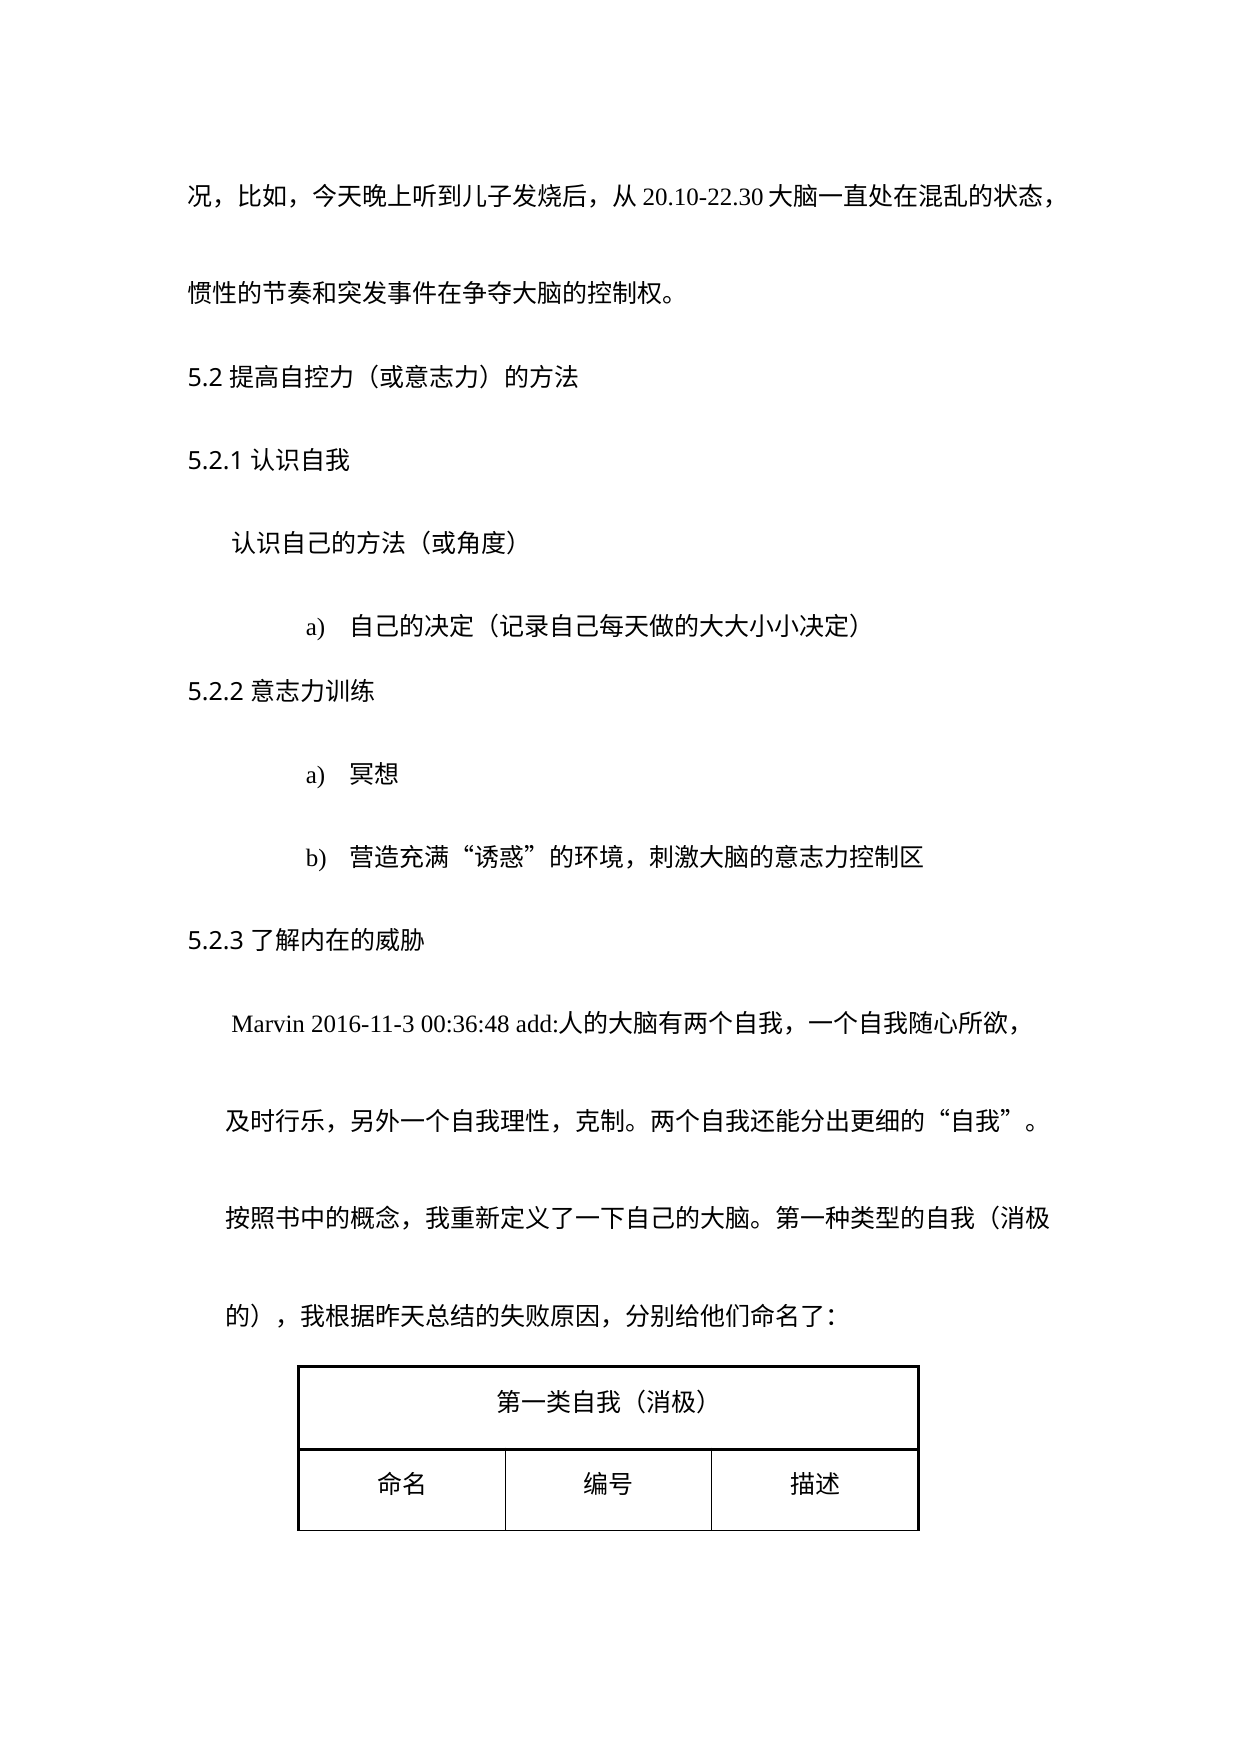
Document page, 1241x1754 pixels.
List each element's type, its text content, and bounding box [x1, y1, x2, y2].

text Marvin 2016-11-5 23:54:24 add：规划好的生活节奏，没有很好的适应突发情况，比如，今天晚上听到儿子发烧后，从20.10-22.30大脑一直处在混乱的状态，惯性的节奏和突发事件在争夺大脑的控制权。 [187, 162, 1053, 324]
list 自己的决定（记录自己每天做的大大小小决定） [306, 592, 1053, 657]
table_cell 描述 [712, 1451, 917, 1530]
text 了解内在的威胁 [187, 906, 1053, 971]
text 认识自我 [187, 426, 1053, 491]
table_header 第一类自我（消极） [300, 1368, 917, 1447]
list 认识自己的方法（或角度） [231, 509, 1053, 574]
text 提高自控力（或意志力）的方法 [187, 343, 1053, 408]
table_cell 命名 [300, 1451, 505, 1530]
list 营造充满“诱惑”的环境，刺激大脑的意志力控制区 [306, 823, 1053, 888]
text Marvin 2016-11-3 00:36:48 add:人的大脑有两个自我，一个自我随心所欲，及时行乐，另外一个自我理性，克制。两个自我还能分出更细的“自我”。按照书中的概念，我重新定义了一下自己的大脑。第一种类型的自我（消极的），我根据昨天总结的失败原因，分别给他们命名了： [225, 989, 1053, 1347]
text 意志力训练 [187, 657, 1053, 722]
table_cell 编号 [506, 1451, 711, 1530]
list 冥想 [306, 740, 1053, 805]
